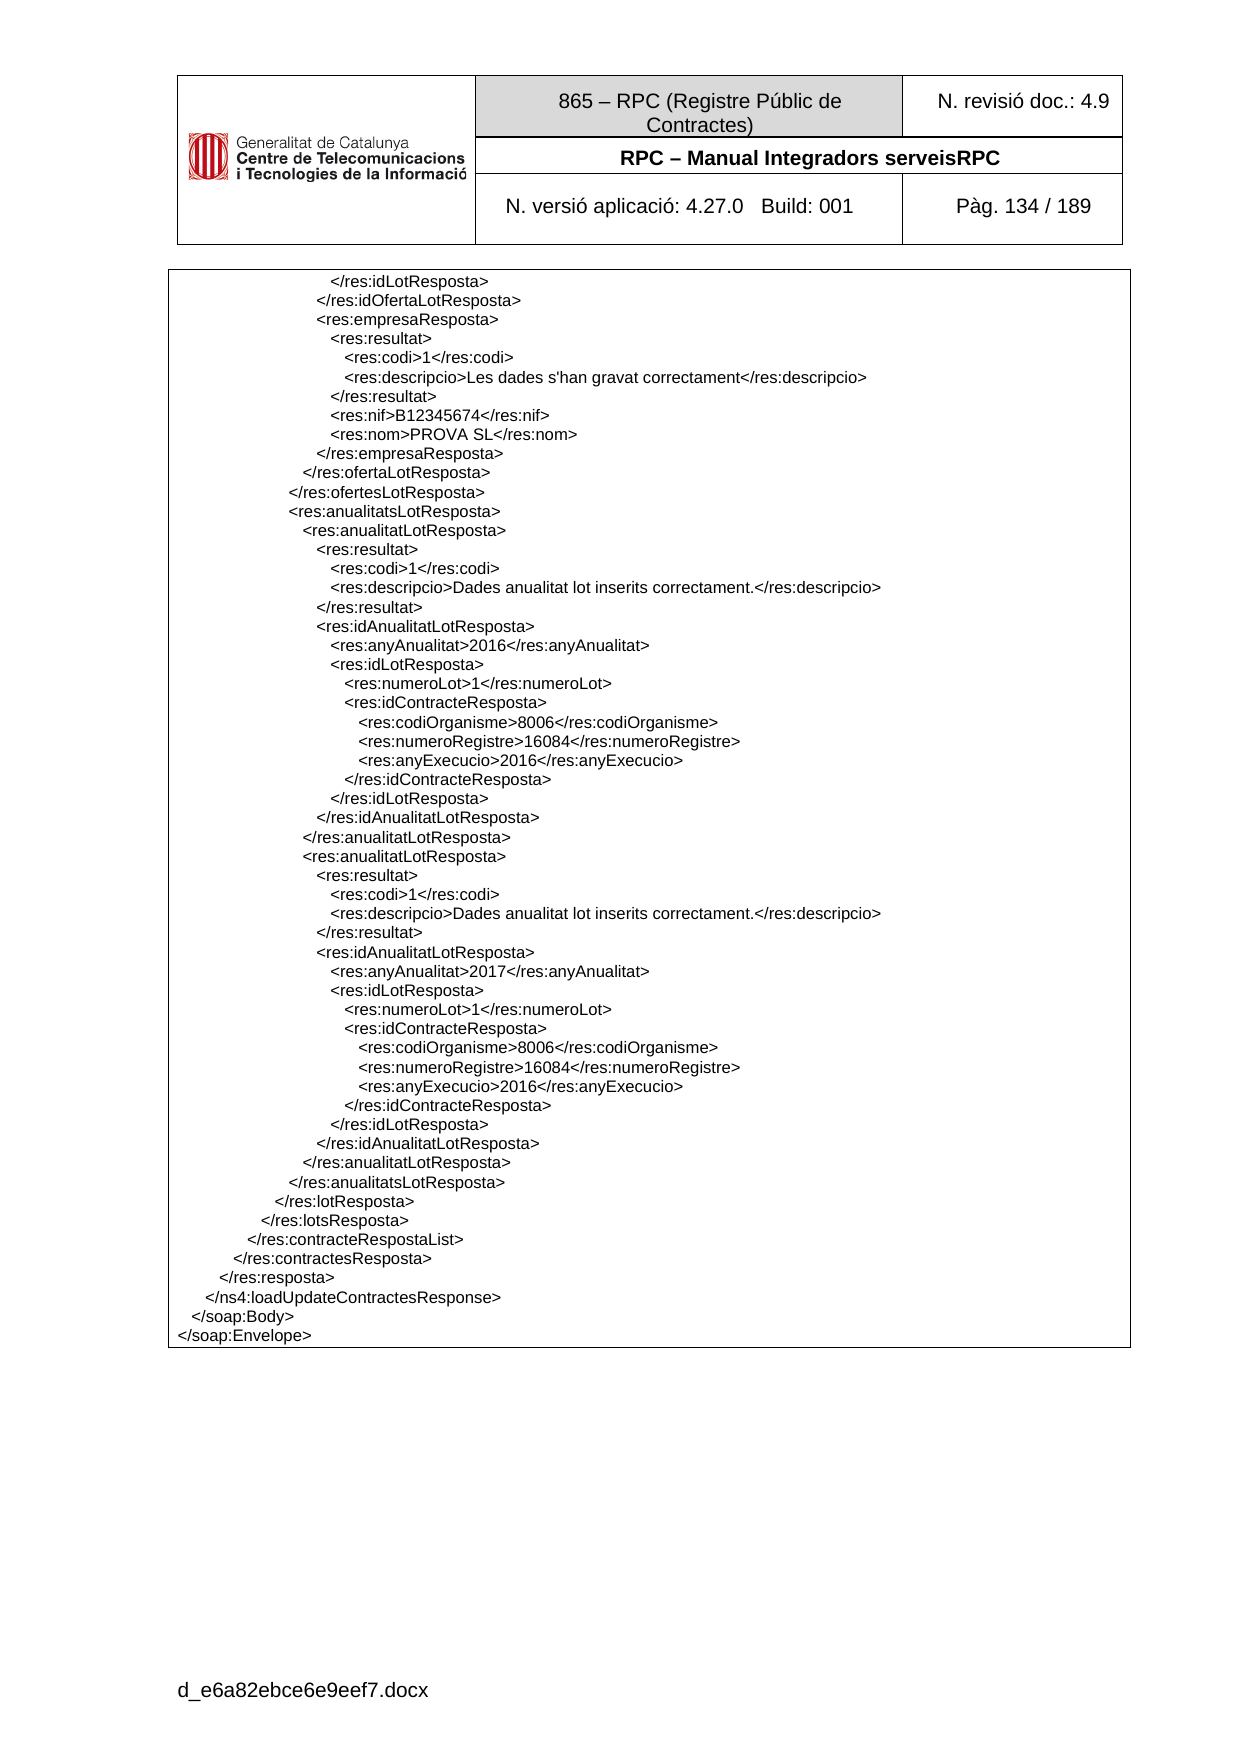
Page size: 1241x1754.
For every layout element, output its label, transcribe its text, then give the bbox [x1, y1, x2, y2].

text <res:codiOrganisme>8006</res:codiOrganisme> [177, 712, 1122, 732]
text <res:numeroLot>1</res:numeroLot> [177, 674, 1122, 693]
text <res:anualitatsLotResposta> [177, 502, 1122, 521]
text <res:anyAnualitat>2016</res:anyAnualitat> [177, 636, 1122, 655]
text <res:codiOrganisme>8006</res:codiOrganisme> [177, 1038, 1122, 1057]
text </res:contractesResposta> [177, 1249, 1122, 1268]
text <res:idContracteResposta> [177, 693, 1122, 712]
text <res:anualitatLotResposta> [177, 521, 1122, 540]
text <res:descripcio>Dades anualitat lot inserits correctament.</res:descripcio> [177, 578, 1122, 597]
text </res:lotsResposta> [177, 1211, 1122, 1230]
text </soap:Body> [177, 1307, 1122, 1323]
text </res:ofertaLotResposta> [177, 463, 1122, 482]
text </res:lotResposta> [177, 1192, 1122, 1211]
text </res:idContracteResposta> [177, 770, 1122, 789]
text </res:idAnualitatLotResposta> [177, 1134, 1122, 1153]
text <res:descripcio>Dades anualitat lot inserits correctament.</res:descripcio> [177, 904, 1122, 923]
text <res:idAnualitatLotResposta> [177, 617, 1122, 636]
text </res:resultat> [177, 923, 1122, 942]
text <res:numeroRegistre>16084</res:numeroRegistre> [177, 732, 1122, 751]
text </res:idLotResposta> [177, 789, 1122, 808]
text <res:anyAnualitat>2017</res:anyAnualitat> [177, 962, 1122, 981]
text </res:idContracteResposta> [177, 1096, 1122, 1115]
text </res:resposta> [177, 1268, 1122, 1287]
picture [188, 133, 467, 182]
text <res:codi>1</res:codi> [177, 885, 1122, 904]
text </res:contracteRespostaList> [177, 1230, 1122, 1249]
text <res:anualitatLotResposta> [177, 847, 1122, 866]
text <res:resultat> [177, 329, 1122, 348]
text <res:idLotResposta> [177, 981, 1122, 1000]
text <res:descripcio>Les dades s'han gravat correctament</res:descripcio> [177, 367, 1122, 387]
text </res:anualitatLotResposta> [177, 827, 1122, 847]
text <res:idContracteResposta> [177, 1019, 1122, 1038]
text <res:idAnualitatLotResposta> [177, 942, 1122, 962]
text <res:idLotResposta> [177, 655, 1122, 674]
text <res:numeroRegistre>16084</res:numeroRegistre> [177, 1057, 1122, 1077]
text </res:anualitatLotResposta> [177, 1153, 1122, 1172]
text <res:anyExecucio>2016</res:anyExecucio> [177, 1077, 1122, 1096]
text <res:numeroLot>1</res:numeroLot> [177, 1000, 1122, 1019]
text </res:idAnualitatLotResposta> [177, 808, 1122, 827]
text <res:resultat> [177, 540, 1122, 559]
text <res:resultat> [177, 866, 1122, 885]
text </res:idOfertaLotResposta> [177, 291, 1122, 310]
text </res:ofertesLotResposta> [177, 482, 1122, 502]
text </res:anualitatsLotResposta> [177, 1172, 1122, 1192]
text <res:codi>1</res:codi> [177, 559, 1122, 578]
text </res:resultat> [177, 387, 1122, 406]
text </res:empresaResposta> [177, 444, 1122, 463]
text </soap:Envelope> [169, 1323, 1130, 1347]
text <res:nom>PROVA SL</res:nom> [177, 425, 1122, 444]
text <res:empresaResposta> [177, 310, 1122, 329]
text </res:idLotResposta> [177, 1115, 1122, 1134]
text </res:idLotResposta> [169, 270, 1130, 291]
text </ns4:loadUpdateContractesResponse> [177, 1287, 1122, 1307]
text <res:anyExecucio>2016</res:anyExecucio> [177, 751, 1122, 770]
text <res:nif>B12345674</res:nif> [177, 406, 1122, 425]
text <res:codi>1</res:codi> [177, 348, 1122, 367]
text </res:resultat> [177, 597, 1122, 617]
